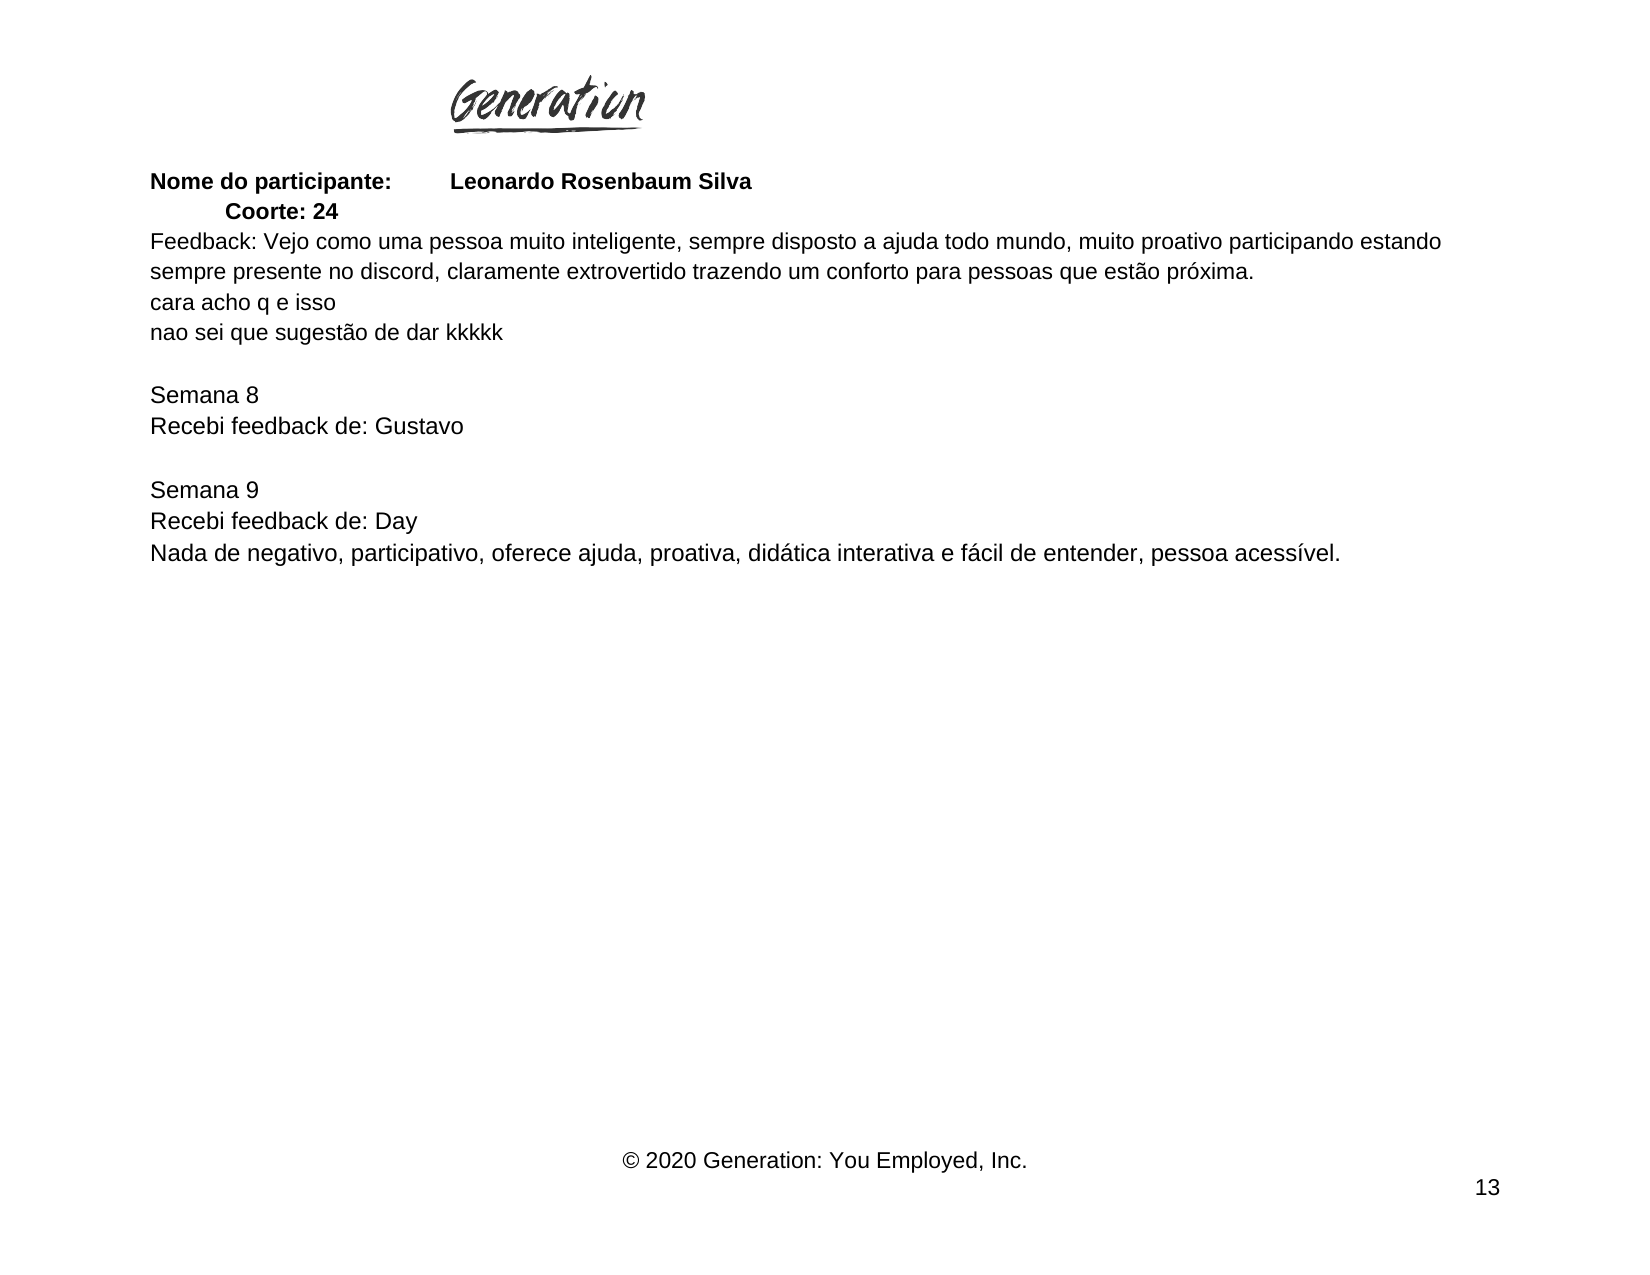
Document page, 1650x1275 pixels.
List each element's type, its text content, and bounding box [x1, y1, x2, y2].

picture [450, 75, 646, 134]
text Semana 9 [150, 476, 1500, 503]
text cara acho q e isso [150, 288, 1500, 315]
text nao sei que sugestão de dar kkkkk [150, 319, 1500, 345]
text Recebi feedback de: Day [150, 507, 1500, 535]
text Semana 8 [150, 381, 1500, 408]
text Nada de negativo, participativo, oferece ajuda, proativa, didática interativa e fácil de entender, pessoa acessível. [150, 539, 1500, 566]
text Recebi feedback de: Gustavo [150, 412, 1500, 440]
text Feedback: Vejo como uma pessoa muito inteligente, sempre disposto a ajuda todo mundo, muito proativo participando estando sempre presente no discord, claramente extrovertido trazendo um conforto para pessoas que estão próxima. [150, 228, 1500, 284]
